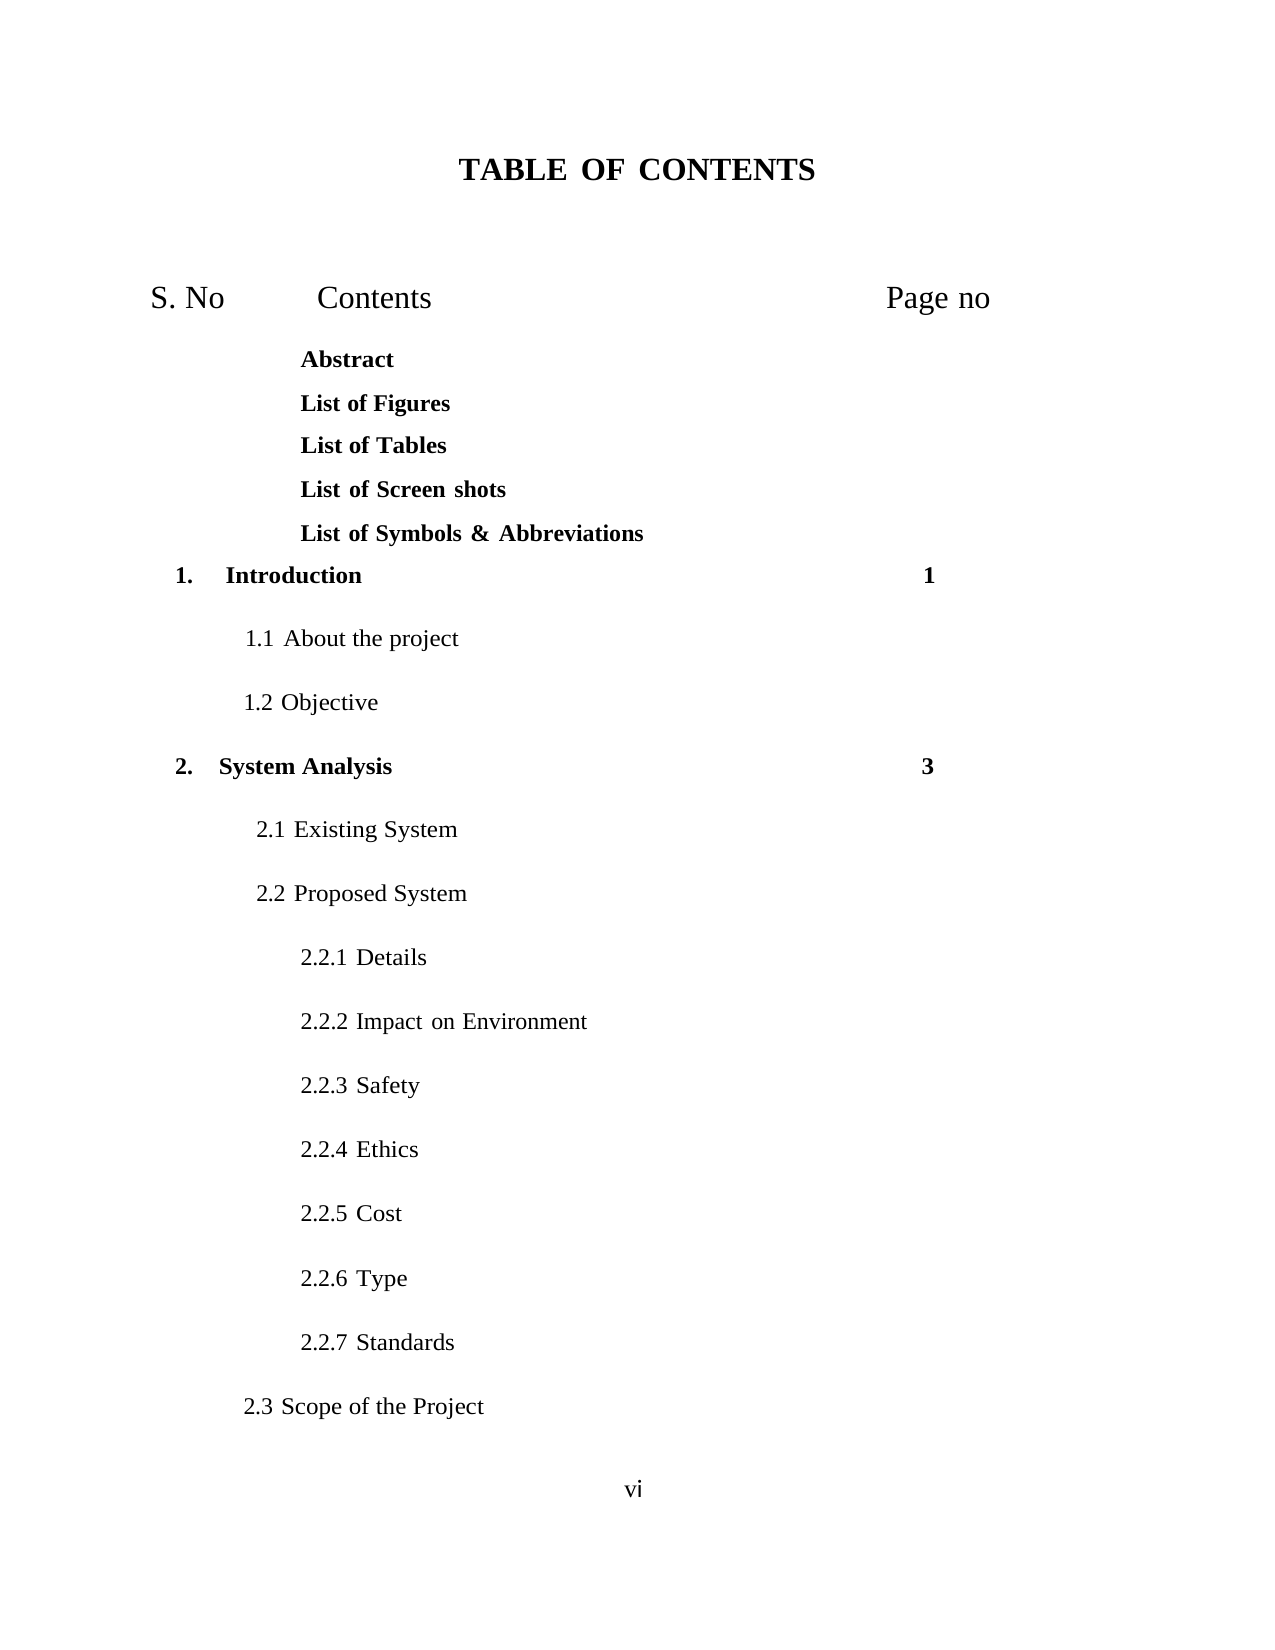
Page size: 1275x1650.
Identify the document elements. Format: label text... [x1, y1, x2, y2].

list Safety [300, 1071, 1212, 1099]
text S. No Contents Page no [150, 279, 1212, 316]
text List of Screen shots [300, 475, 1212, 503]
text Abstract [300, 345, 1212, 373]
list Type [300, 1263, 1212, 1291]
text List of Symbols & Abbreviations [300, 518, 1212, 546]
list Ethics [300, 1135, 1212, 1163]
list Proposed System [256, 879, 1212, 907]
list Existing System [256, 815, 1212, 843]
list Cost [300, 1199, 1212, 1226]
list Scope of the Project [243, 1392, 1212, 1419]
list Details [300, 943, 1212, 970]
text List of Figures List of Tables [300, 389, 489, 459]
text TABLE OF CONTENTS [254, 150, 1020, 187]
list Impact on Environment [300, 1007, 1212, 1035]
list Standards [300, 1328, 1212, 1356]
